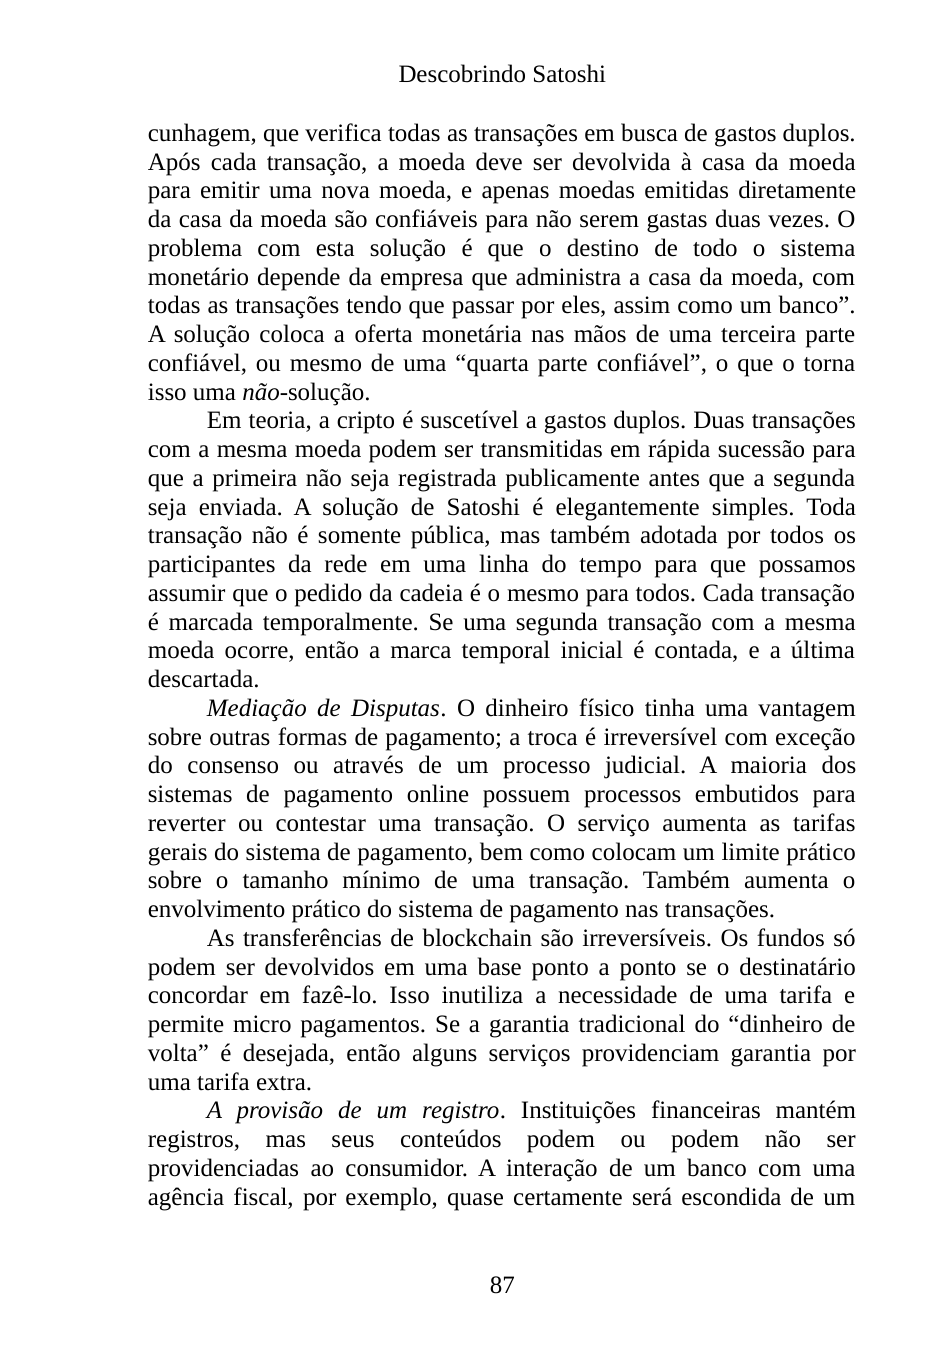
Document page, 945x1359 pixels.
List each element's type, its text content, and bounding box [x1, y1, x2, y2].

text Em teoria, a cripto é suscetível a gastos duplos. Duas transações com a mesma moeda podem ser transmitidas em rápida sucessão para que a primeira não seja registrada publicamente antes que a segunda seja enviada. A solução de Satoshi é elegantemente simples. Toda transação não é somente pública, mas também adotada por todos os participantes da rede em uma linha do tempo para que possamos assumir que o pedido da cadeia é o mesmo para todos. Cada transação é marcada temporalmente. Se uma segunda transação com a mesma moeda ocorre, então a marca temporal inicial é contada, e a última descartada. [148, 406, 856, 693]
text As transferências de blockchain são irreversíveis. Os fundos só podem ser devolvidos em uma base ponto a ponto se o destinatário concordar em fazê-lo. Isso inutiliza a necessidade de uma tarifa e permite micro pagamentos. Se a garantia tradicional do “dinheiro de volta” é desejada, então alguns serviços providenciam garantia por uma tarifa extra. [148, 923, 856, 1096]
text Mediação de Disputas. O dinheiro físico tinha uma vantagem sobre outras formas de pagamento; a troca é irreversível com exceção do consenso ou através de um processo judicial. A maioria dos sistemas de pagamento online possuem processos embutidos para reverter ou contestar uma transação. O serviço aumenta as tarifas gerais do sistema de pagamento, bem como colocam um limite prático sobre o tamanho mínimo de uma transação. Também aumenta o envolvimento prático do sistema de pagamento nas transações. [148, 693, 856, 923]
